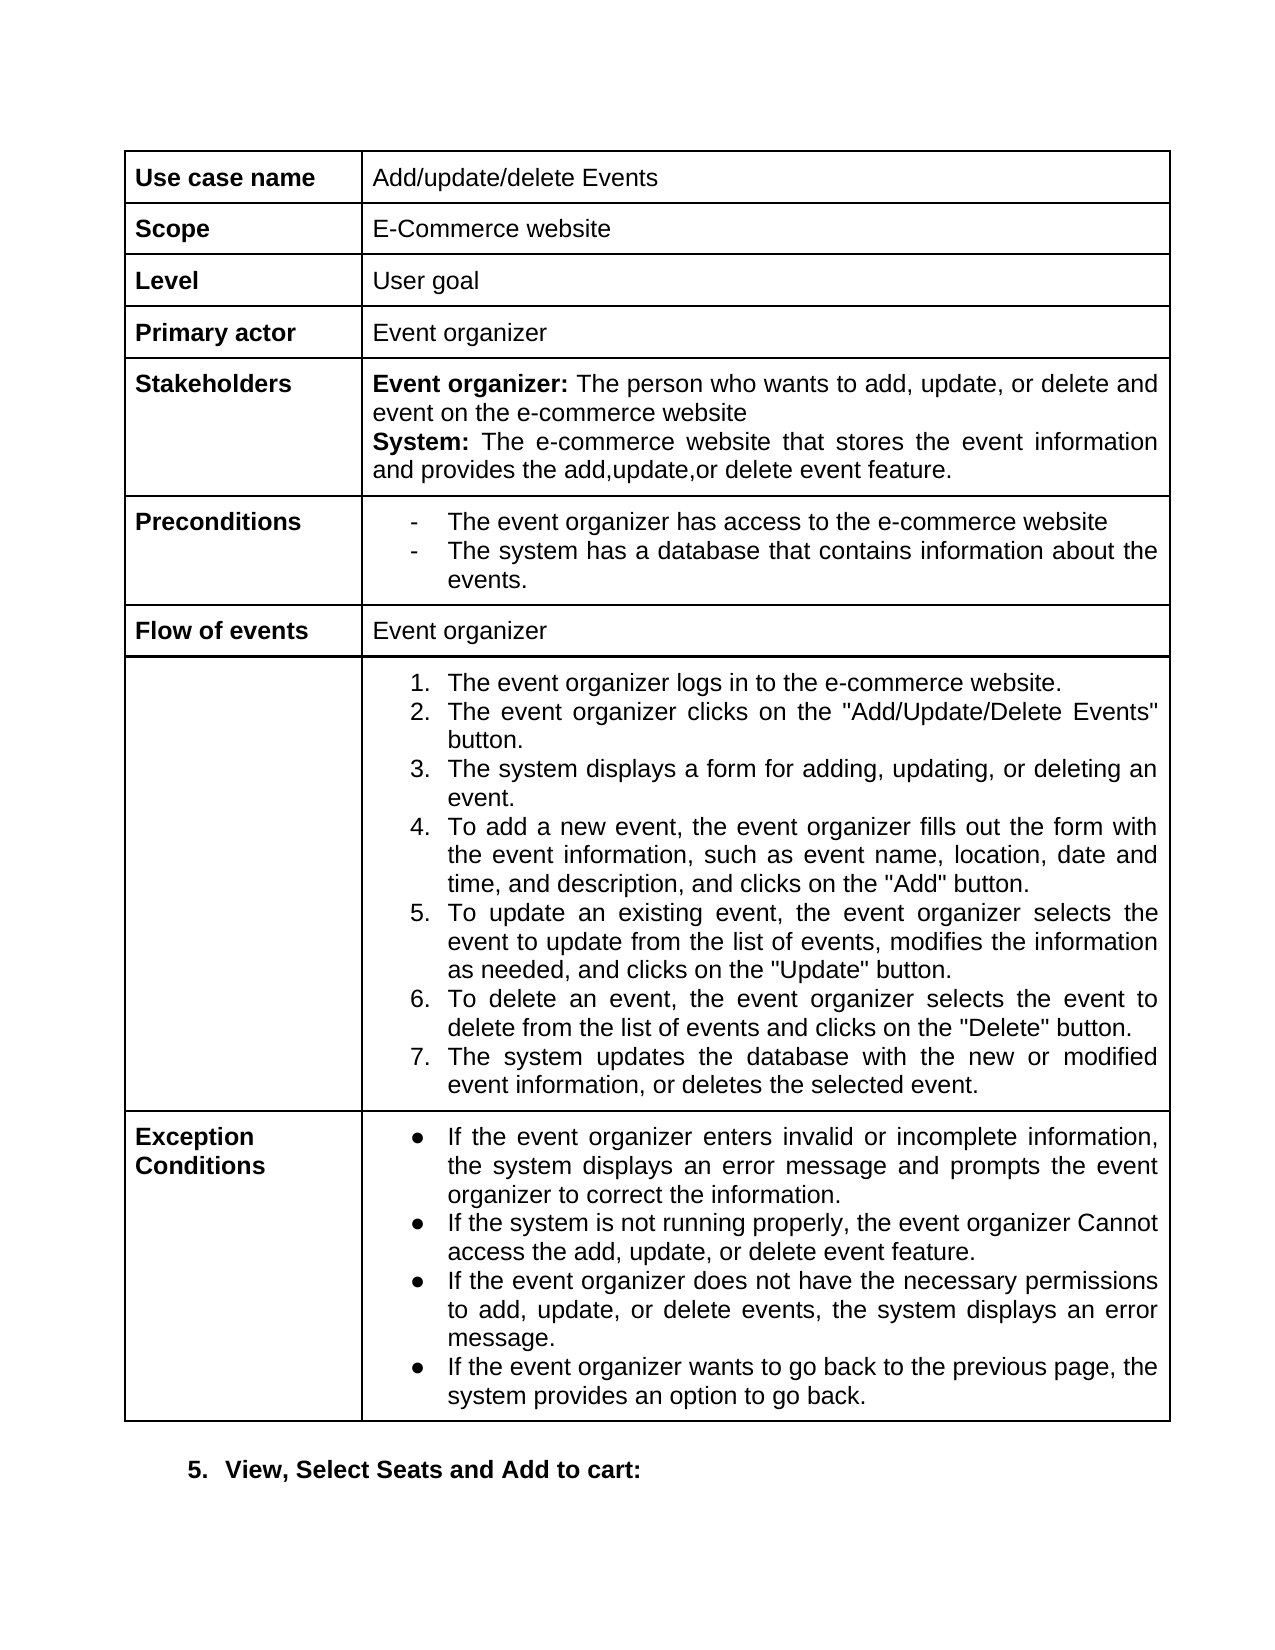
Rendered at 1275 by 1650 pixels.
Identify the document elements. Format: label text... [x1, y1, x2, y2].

table_header Add/update/delete Events [363, 152, 1169, 202]
table_cell E-Commerce website [363, 204, 1169, 253]
table_cell The event organizer logs in to the e-commerce website. The event organizer clicks on the "Add/Update/Delete Events" button. The system displays a form for adding, updating, or deleting an event. To add a new event, the event organizer fills out the form with the event information, such as event name, location, date and time, and description, and clicks on the "Add" button. To update an existing event, the event organizer selects the event to update from the list of events, modifies the information as needed, and clicks on the "Update" button. To delete an event, the event organizer selects the event to delete from the list of events and clicks on the "Delete" button. The system updates the database with the new or modified event information, or deletes the selected event. [363, 658, 1169, 1109]
table_cell User goal [363, 255, 1169, 305]
table_cell Primary actor [126, 307, 361, 357]
table_cell Preconditions [126, 497, 361, 604]
table_cell Scope [126, 204, 361, 253]
table_header Use case name [126, 152, 361, 202]
table_cell The event organizer has access to the e-commerce website The system has a database that contains information about the events. [363, 497, 1169, 604]
table_cell Exception Conditions [126, 1112, 361, 1420]
table_cell Event organizer [363, 307, 1169, 357]
table_cell Event organizer: The person who wants to add, update, or delete and event on the e-commerce website System: The e-commerce website that stores the event information and provides the add,update,or delete event feature. [363, 359, 1169, 494]
table_cell Event organizer [363, 606, 1169, 655]
list View, Select Seats and Add to cart: [187, 1455, 1125, 1484]
table_cell Level [126, 255, 361, 305]
table_cell Stakeholders [126, 359, 361, 494]
table_cell If the event organizer enters invalid or incomplete information, the system displays an error message and prompts the event organizer to correct the information. If the system is not running properly, the event organizer Cannot access the add, update, or delete event feature. If the event organizer does not have the necessary permissions to add, update, or delete events, the system displays an error message. If the event organizer wants to go back to the previous page, the system provides an option to go back. [363, 1112, 1169, 1420]
table_cell [126, 658, 361, 1109]
table_cell Flow of events [126, 606, 361, 655]
